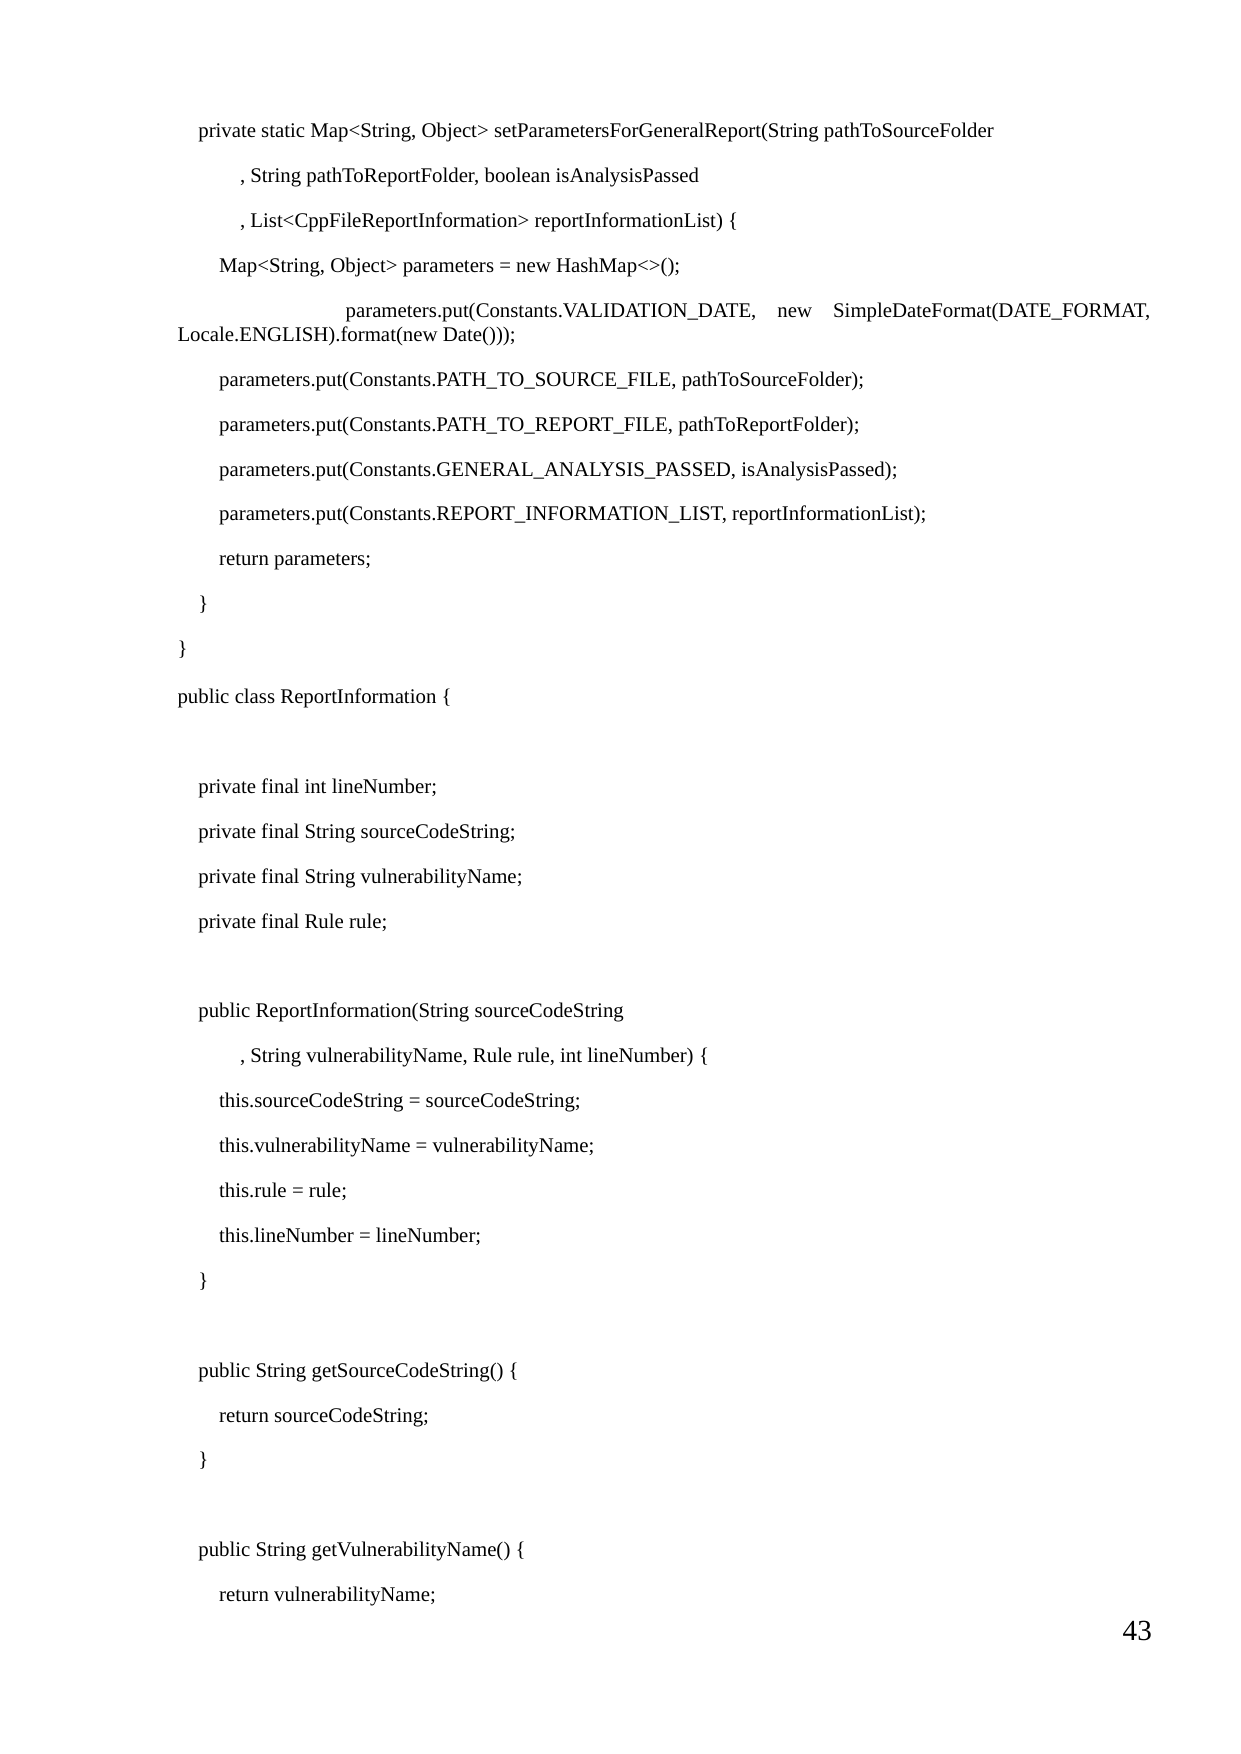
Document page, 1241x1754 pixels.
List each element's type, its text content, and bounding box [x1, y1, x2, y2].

text return vulnerabilityName; [177, 1582, 1152, 1606]
text private static Map<String, Object> setParametersForGeneralReport(String pathToSourceFolder [177, 118, 1152, 142]
text this.rule = rule; [177, 1178, 1152, 1202]
text public ReportInformation(String sourceCodeString [177, 998, 1152, 1022]
text public String getSourceCodeString() { [177, 1358, 1152, 1382]
text parameters.put(Constants.REPORT_INFORMATION_LIST, reportInformationList); [177, 501, 1152, 525]
text return sourceCodeString; [177, 1402, 1152, 1427]
text parameters.put(Constants.PATH_TO_REPORT_FILE, pathToReportFolder); [177, 412, 1152, 436]
text this.sourceCodeString = sourceCodeString; [177, 1088, 1152, 1112]
text private final Rule rule; [177, 909, 1152, 933]
text parameters.put(Constants.GENERAL_ANALYSIS_PASSED, isAnalysisPassed); [177, 456, 1152, 481]
text , String pathToReportFolder, boolean isAnalysisPassed [177, 163, 1152, 187]
text , String vulnerabilityName, Rule rule, int lineNumber) { [177, 1043, 1152, 1067]
text parameters.put(Constants.PATH_TO_SOURCE_FILE, pathToSourceFolder); [177, 367, 1152, 391]
text Map<String, Object> parameters = new HashMap<>(); [177, 253, 1152, 277]
text } [177, 591, 1152, 615]
text , List<CppFileReportInformation> reportInformationList) { [177, 208, 1152, 232]
text private final int lineNumber; [177, 774, 1152, 798]
text } [177, 1268, 1152, 1292]
text this.lineNumber = lineNumber; [177, 1223, 1152, 1247]
text } public class ReportInformation { [177, 636, 1152, 708]
text parameters.put(Constants.VALIDATION_DATE, new SimpleDateFormat(DATE_FORMAT, Locale.ENGLISH).format(new Date())); [177, 298, 1152, 346]
text return parameters; [177, 546, 1152, 570]
text this.vulnerabilityName = vulnerabilityName; [177, 1133, 1152, 1157]
text private final String vulnerabilityName; [177, 864, 1152, 888]
text } [177, 1447, 1152, 1471]
text private final String sourceCodeString; [177, 819, 1152, 843]
text public String getVulnerabilityName() { [177, 1537, 1152, 1561]
